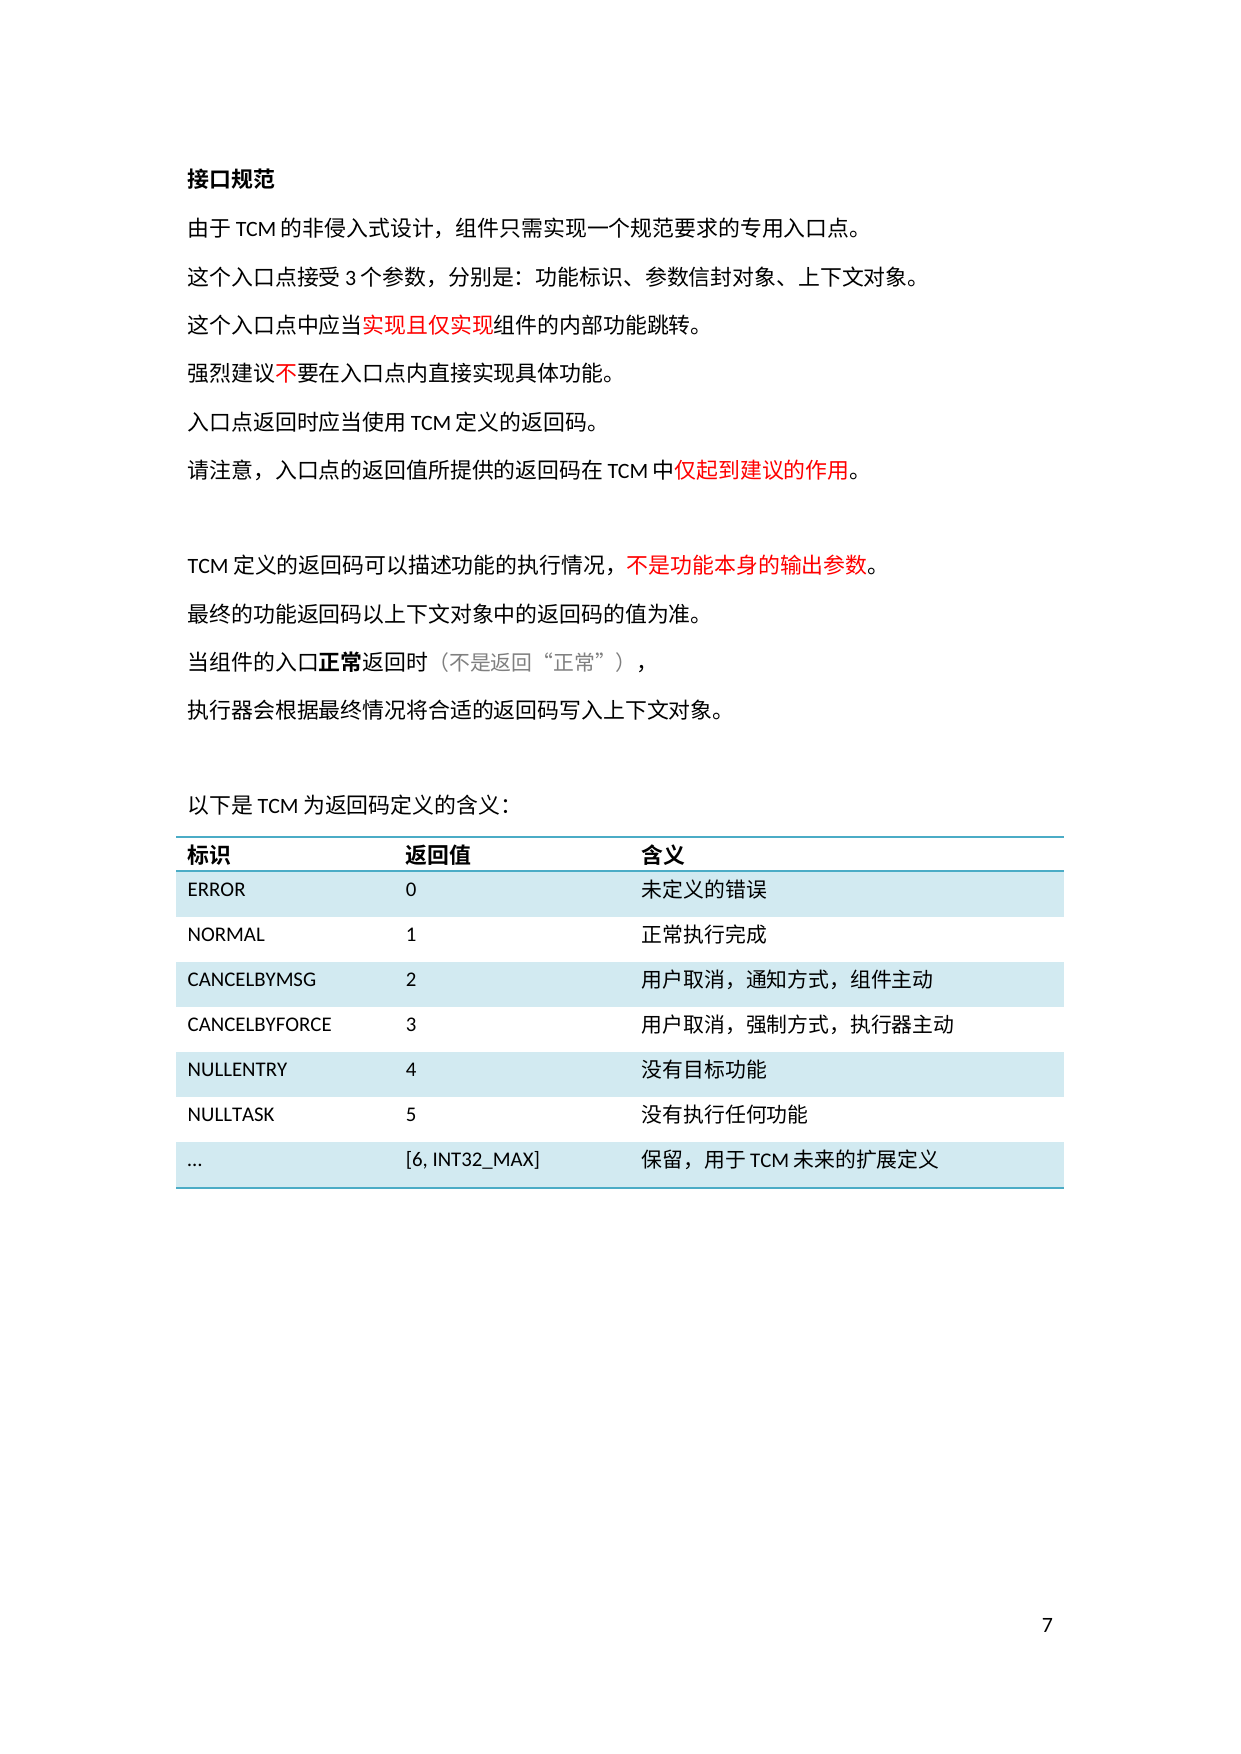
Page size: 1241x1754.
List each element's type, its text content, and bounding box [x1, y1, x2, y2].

table_cell 3 [394, 1007, 630, 1052]
text 执行器会根据最终情况将合适的返回码写入上下文对象。 [187, 693, 1053, 726]
text 由于TCM的非侵入式设计，组件只需实现一个规范要求的专用入口点。 [187, 211, 1053, 243]
text 入口点返回时应当使用TCM定义的返回码。 [187, 404, 1053, 437]
table_cell 4 [394, 1052, 630, 1097]
table_cell 用户取消，强制方式，执行器主动 [630, 1007, 1064, 1052]
table_cell 正常执行完成 [630, 917, 1064, 962]
text 强烈建议不要在入口点内直接实现具体功能。 [187, 356, 1053, 388]
table_header 标识 [176, 838, 394, 870]
text 请注意，入口点的返回值所提供的返回码在TCM中仅起到建议的作用。 [187, 452, 1053, 485]
table_cell [6, INT32_MAX] [394, 1142, 630, 1187]
table_cell 0 [394, 872, 630, 917]
table_cell 没有执行任何功能 [630, 1097, 1064, 1142]
text 当组件的入口正常返回时（不是返回“正常”）， [187, 645, 1053, 677]
table_cell … [176, 1142, 394, 1187]
subtitle 接口规范 [187, 162, 1053, 194]
table_cell NULLTASK [176, 1097, 394, 1142]
table_header 含义 [630, 838, 1064, 870]
table_header 返回值 [394, 838, 630, 870]
text 最终的功能返回码以上下文对象中的返回码的值为准。 [187, 596, 1053, 629]
text 这个入口点中应当实现且仅实现组件的内部功能跳转。 [187, 307, 1053, 340]
table_cell ERROR [176, 872, 394, 917]
table_cell 保留，用于TCM未来的扩展定义 [630, 1142, 1064, 1187]
text 这个入口点接受3个参数，分别是：功能标识、参数信封对象、上下文对象。 [187, 259, 1053, 292]
text 以下是TCM为返回码定义的含义： [187, 787, 1053, 820]
table_cell NULLENTRY [176, 1052, 394, 1097]
table_cell 2 [394, 962, 630, 1007]
table_cell CANCELBYFORCE [176, 1007, 394, 1052]
table_cell 没有目标功能 [630, 1052, 1064, 1097]
table_cell NORMAL [176, 917, 394, 962]
table_cell 1 [394, 917, 630, 962]
table_cell CANCELBYMSG [176, 962, 394, 1007]
text TCM定义的返回码可以描述功能的执行情况，不是功能本身的输出参数。 [187, 548, 1053, 581]
table_cell 用户取消，通知方式，组件主动 [630, 962, 1064, 1007]
table_cell 5 [394, 1097, 630, 1142]
table_cell 未定义的错误 [630, 872, 1064, 917]
